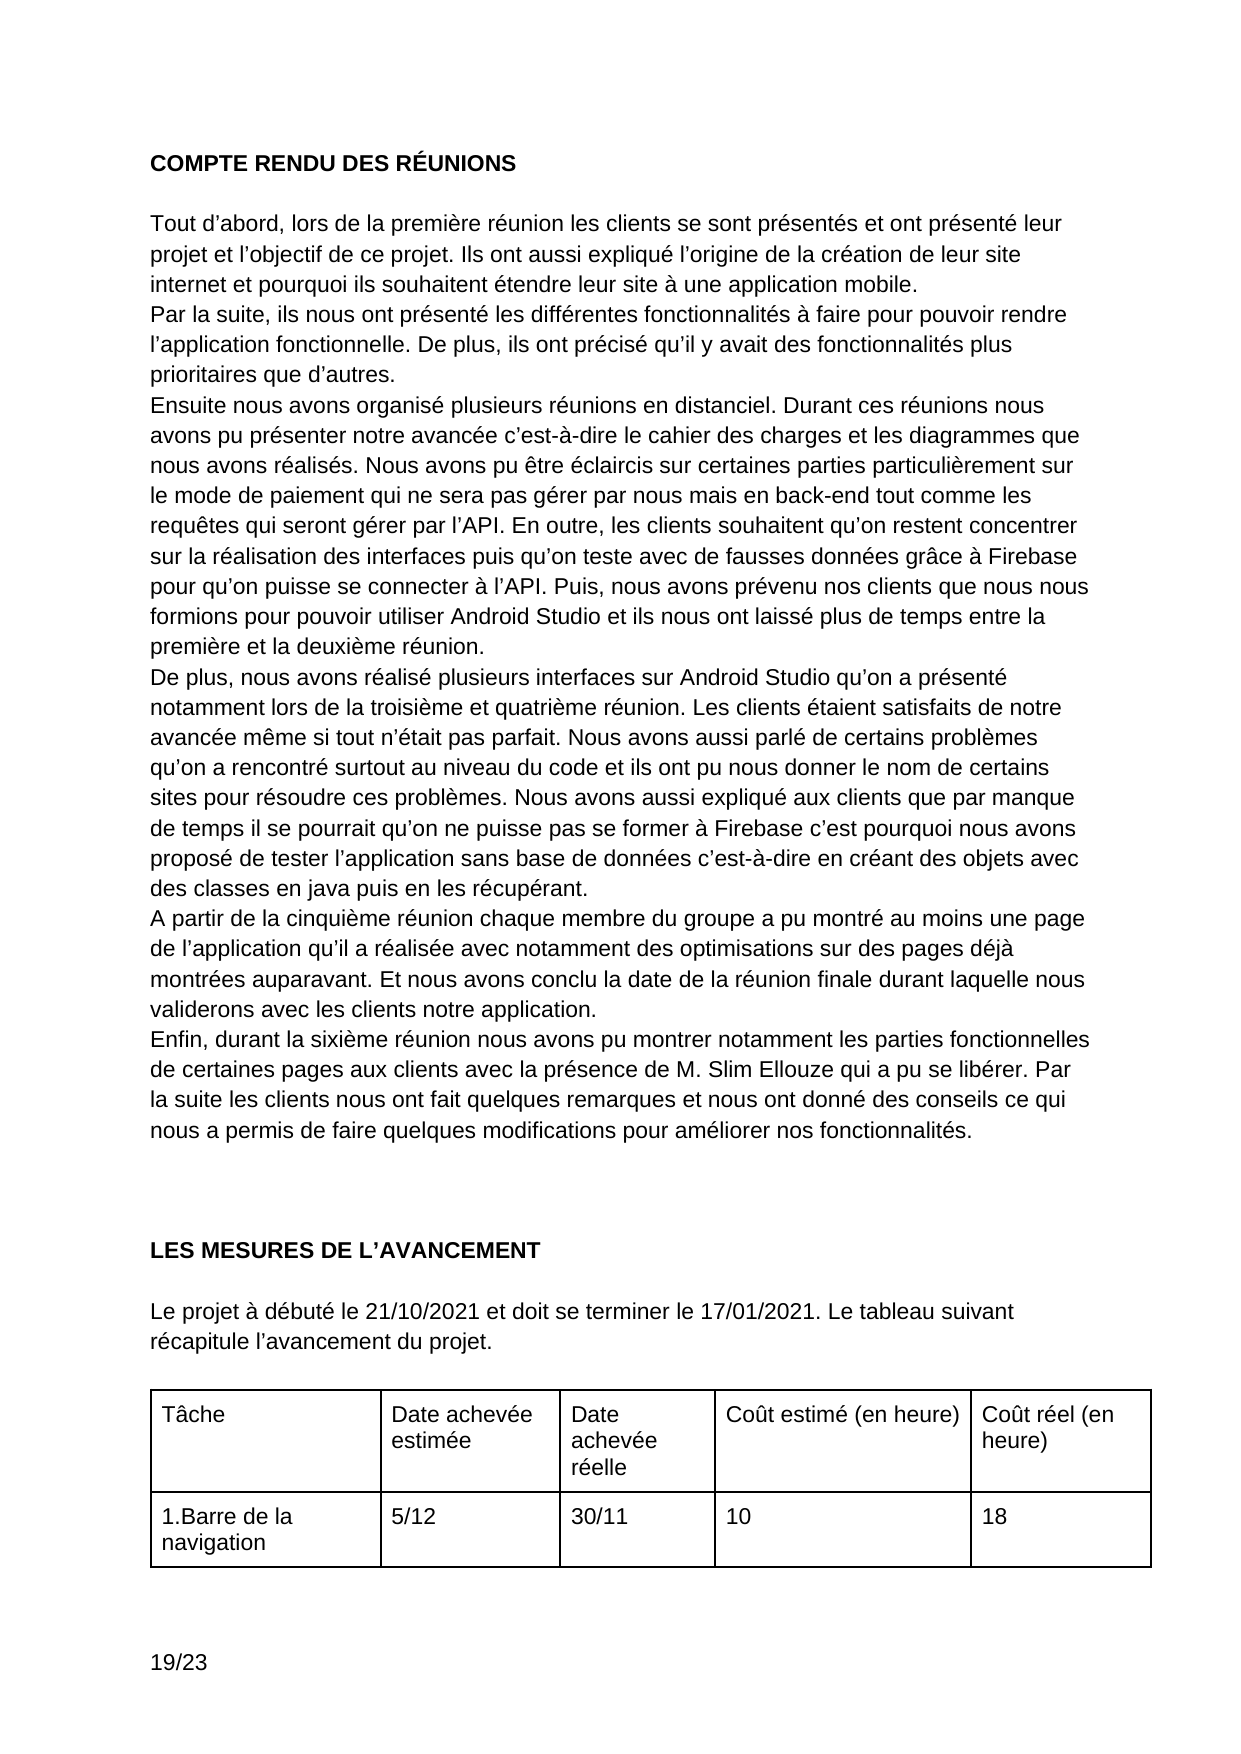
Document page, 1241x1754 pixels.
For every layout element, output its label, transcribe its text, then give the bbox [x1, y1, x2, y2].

text De plus, nous avons réalisé plusieurs interfaces sur Android Studio qu’on a présenté notamment lors de la troisième et quatrième réunion. Les clients étaient satisfaits de notre avancée même si tout n’était pas parfait. Nous avons aussi parlé de certains problèmes qu’on a rencontré surtout au niveau du code et ils ont pu nous donner le nom de certains sites pour résoudre ces problèmes. Nous avons aussi expliqué aux clients que par manque de temps il se pourrait qu’on ne puisse pas se former à Firebase c’est pourquoi nous avons proposé de tester l’application sans base de données c’est-à-dire en créant des objets avec des classes en java puis en les récupérant. [150, 663, 1090, 901]
text LES MESURES DE L’AVANCEMENT [150, 1237, 1090, 1264]
table_header Tâche [152, 1391, 380, 1491]
text A partir de la cinquième réunion chaque membre du groupe a pu montré au moins une page de l’application qu’il a réalisée avec notamment des optimisations sur des pages déjà montrées auparavant. Et nous avons conclu la date de la réunion finale durant laquelle nous validerons avec les clients notre application. [150, 905, 1090, 1022]
table_cell 18 [972, 1493, 1150, 1566]
text COMPTE RENDU DES RÉUNIONS [150, 150, 1090, 176]
table_cell 10 [716, 1493, 970, 1566]
table_cell 5/12 [382, 1493, 559, 1566]
text Ensuite nous avons organisé plusieurs réunions en distanciel. Durant ces réunions nous avons pu présenter notre avancée c’est-à-dire le cahier des charges et les diagrammes que nous avons réalisés. Nous avons pu être éclaircis sur certaines parties particulièrement sur le mode de paiement qui ne sera pas gérer par nous mais en back-end tout comme les requêtes qui seront gérer par l’API. En outre, les clients souhaitent qu’on restent concentrer sur la réalisation des interfaces puis qu’on teste avec de fausses données grâce à Firebase pour qu’on puisse se connecter à l’API. Puis, nous avons prévenu nos clients que nous nous formions pour pouvoir utiliser Android Studio et ils nous ont laissé plus de temps entre la première et la deuxième réunion. [150, 392, 1090, 660]
table_cell 1.Barre de la navigation [152, 1493, 380, 1566]
table_header Coût estimé (en heure) [716, 1391, 970, 1491]
text Par la suite, ils nous ont présenté les différentes fonctionnalités à faire pour pouvoir rendre l’application fonctionnelle. De plus, ils ont précisé qu’il y avait des fonctionnalités plus prioritaires que d’autres. [150, 301, 1090, 388]
text Enfin, durant la sixième réunion nous avons pu montrer notamment les parties fonctionnelles de certaines pages aux clients avec la présence de M. Slim Ellouze qui a pu se libérer. Par la suite les clients nous ont fait quelques remarques et nous ont donné des conseils ce qui nous a permis de faire quelques modifications pour améliorer nos fonctionnalités. [150, 1026, 1090, 1143]
table_header Date achevée estimée [382, 1391, 559, 1491]
text Tout d’abord, lors de la première réunion les clients se sont présentés et ont présenté leur projet et l’objectif de ce projet. Ils ont aussi expliqué l’origine de la création de leur site internet et pourquoi ils souhaitent étendre leur site à une application mobile. [150, 210, 1090, 297]
table_header Coût réel (en heure) [972, 1391, 1150, 1491]
table_header Date achevée réelle [561, 1391, 714, 1491]
table_cell 30/11 [561, 1493, 714, 1566]
text Le projet à débuté le 21/10/2021 et doit se terminer le 17/01/2021. Le tableau suivant récapitule l’avancement du projet. [150, 1298, 1090, 1354]
